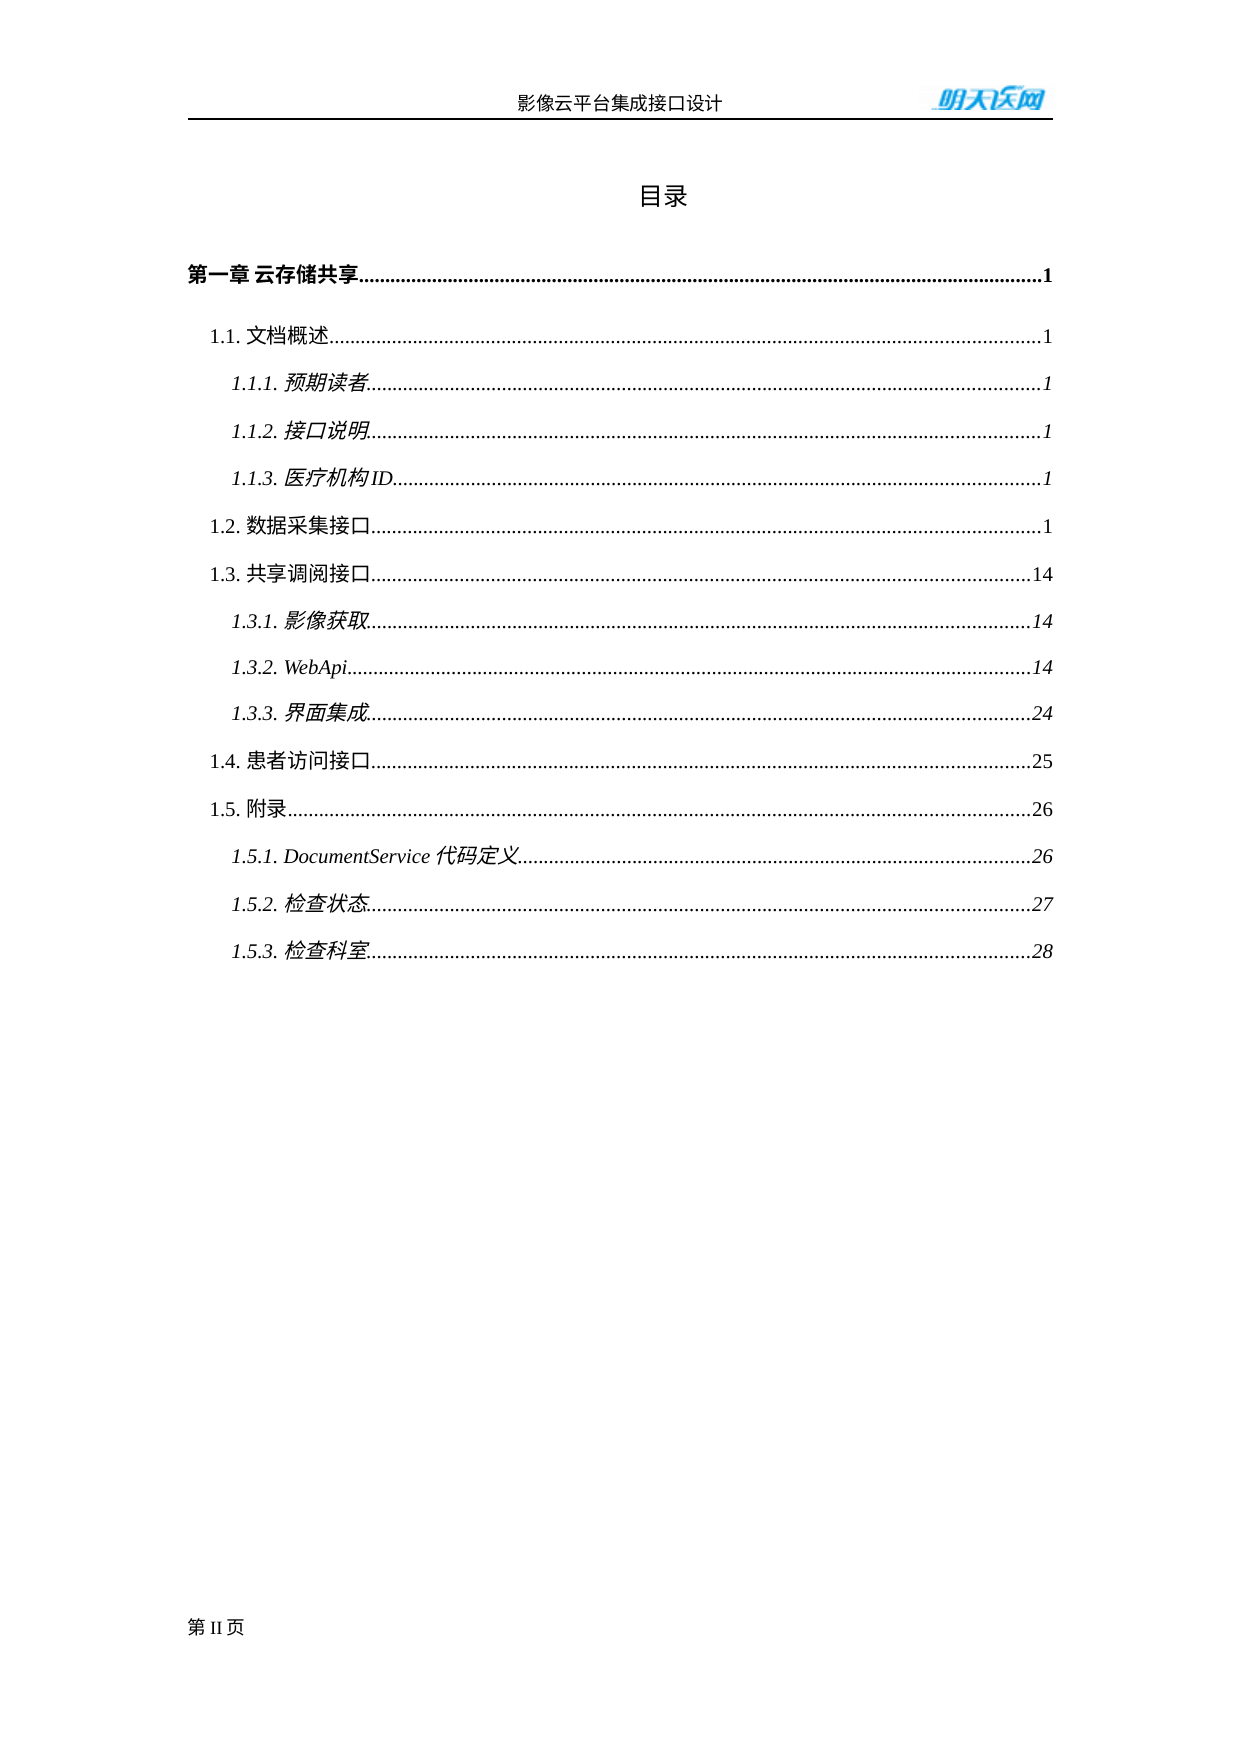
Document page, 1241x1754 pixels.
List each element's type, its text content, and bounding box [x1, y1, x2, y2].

text 目录 [198, 162, 1053, 227]
picture [918, 85, 1055, 110]
